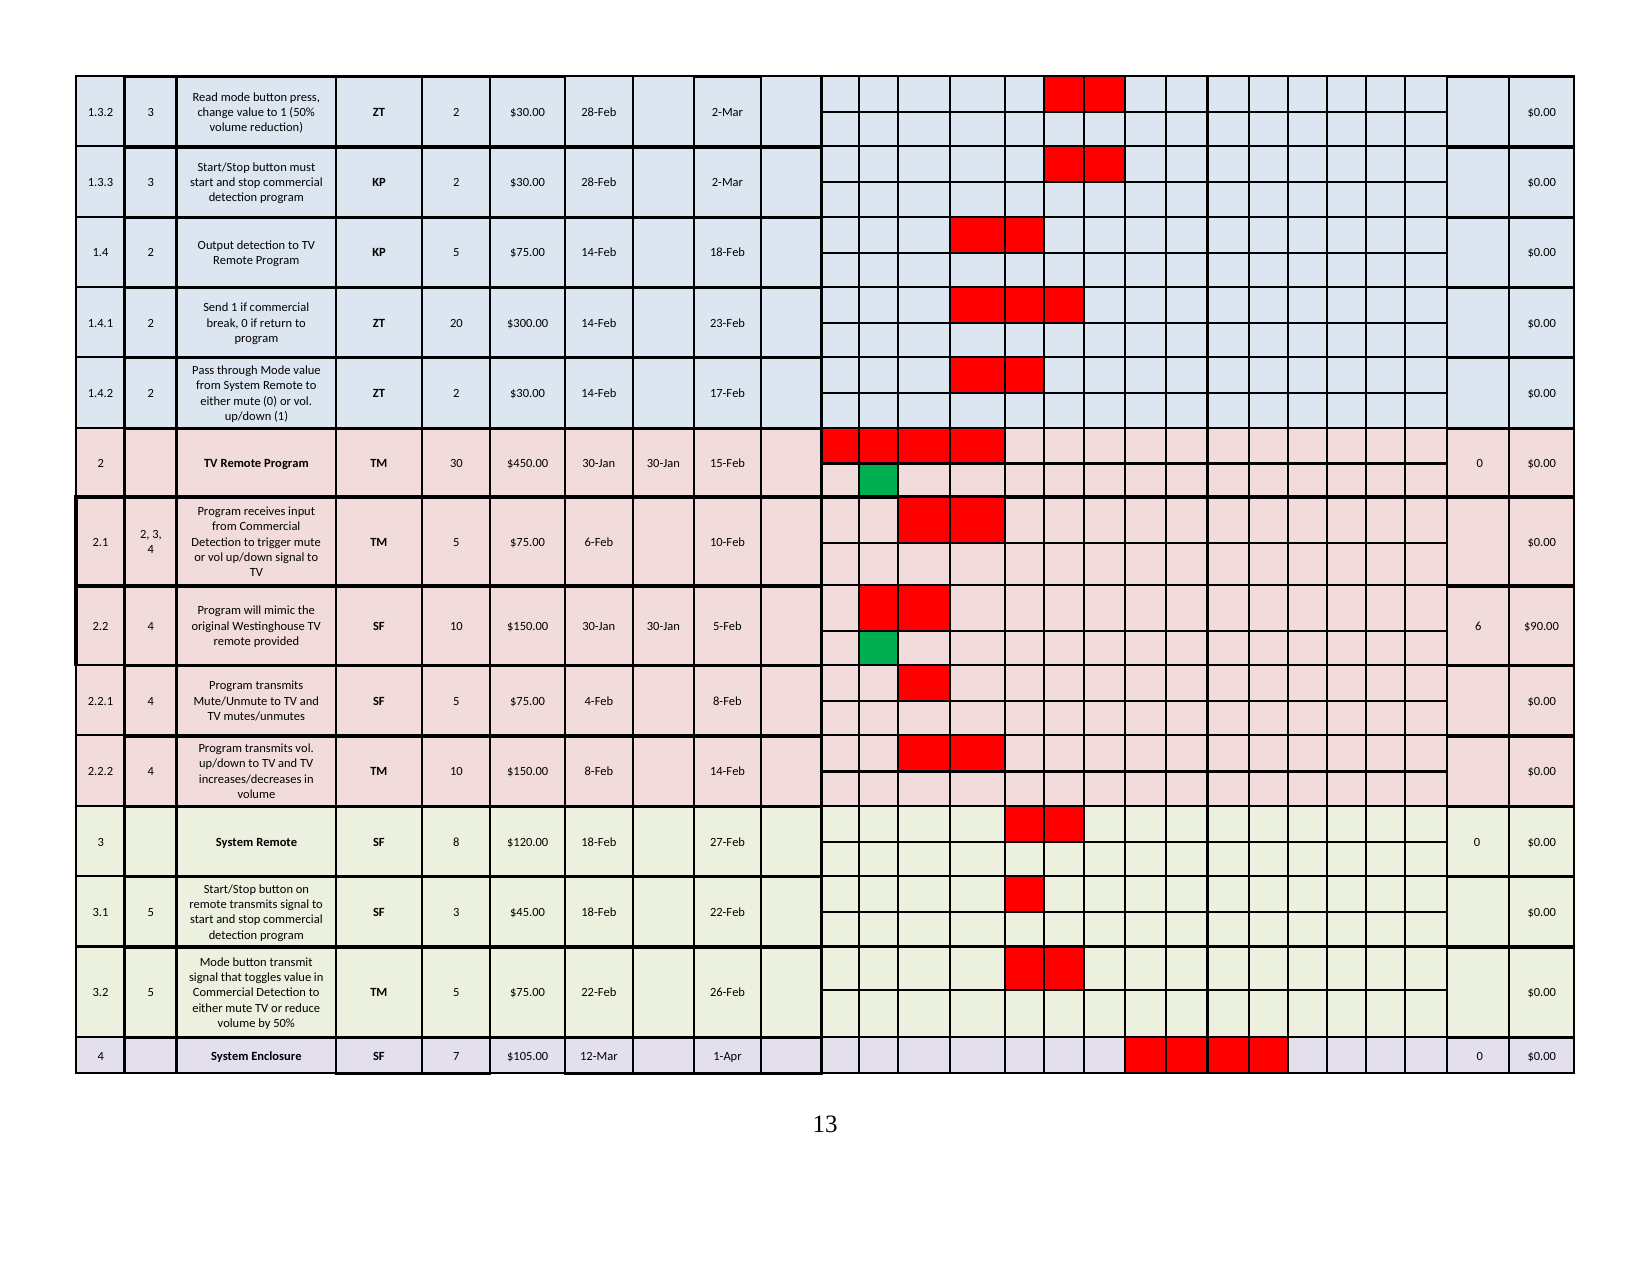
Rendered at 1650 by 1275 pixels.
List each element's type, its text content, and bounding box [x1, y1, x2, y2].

table_cell [1209, 147, 1248, 181]
table_cell [823, 358, 858, 392]
table_cell [1167, 429, 1206, 462]
table_cell [1289, 429, 1326, 462]
table_cell [1045, 843, 1083, 875]
table_cell [1045, 702, 1083, 734]
table_cell [634, 878, 693, 945]
table_cell [1045, 586, 1083, 630]
table_cell [860, 544, 897, 584]
table_cell [823, 183, 858, 216]
table_cell SF [337, 588, 421, 664]
table_cell [860, 254, 897, 286]
table_cell [126, 1039, 175, 1072]
table_cell [899, 113, 949, 145]
table_cell [1006, 632, 1043, 664]
table_cell [1448, 738, 1508, 805]
table_cell [860, 429, 897, 462]
table_cell [899, 773, 949, 805]
table_cell [823, 254, 858, 286]
table_cell $0.00 [1510, 667, 1573, 734]
table_cell [951, 666, 1004, 700]
table_cell [951, 147, 1004, 181]
table_cell [762, 499, 820, 584]
table_cell [1126, 218, 1165, 252]
table_cell SF [337, 1039, 421, 1072]
table_cell [1250, 324, 1287, 356]
table_cell System Enclosure [178, 1039, 335, 1072]
table_cell 30 [423, 430, 489, 495]
table_cell [1045, 773, 1083, 805]
table_cell [823, 429, 858, 462]
table_cell [823, 394, 858, 427]
table_cell [899, 394, 949, 427]
table_cell [1289, 807, 1326, 841]
table_cell [951, 586, 1004, 630]
table_cell [1448, 359, 1508, 427]
table_cell [1250, 807, 1287, 841]
table_cell [951, 736, 1004, 770]
table_cell [1328, 1038, 1365, 1072]
table_cell System Remote [178, 808, 335, 875]
table_cell [1289, 113, 1326, 145]
table_cell [1328, 913, 1365, 945]
table_cell [1289, 736, 1326, 770]
table_cell [1045, 429, 1083, 462]
table_cell [1367, 288, 1404, 322]
table_cell [1045, 807, 1083, 841]
table_cell 5 [126, 878, 175, 945]
table_cell TV Remote Program [178, 430, 335, 495]
table_cell [823, 948, 858, 989]
table_cell $30.00 [491, 78, 564, 145]
table_cell 18-Feb [566, 808, 632, 875]
table_cell [1167, 666, 1206, 700]
table_cell [762, 588, 820, 664]
table_cell 23-Feb [695, 289, 760, 356]
table_cell [1006, 666, 1043, 700]
table_cell [1250, 465, 1287, 495]
table_cell Program transmits vol. up/down to TV and TV increases/decreases in volume [178, 738, 335, 805]
table_cell [634, 949, 693, 1036]
table_cell 7 [423, 1039, 489, 1072]
table_cell [823, 544, 858, 584]
table_cell [1085, 807, 1124, 841]
table_cell $0.00 [1510, 1039, 1573, 1072]
table_cell [1367, 218, 1404, 252]
table_cell [823, 702, 858, 734]
table_cell [1406, 913, 1446, 945]
table_cell [951, 632, 1004, 664]
table_cell [899, 632, 949, 664]
table_cell 5 [423, 219, 489, 286]
table_cell [1406, 324, 1446, 356]
table_cell 18-Feb [566, 878, 632, 945]
table_cell [1209, 948, 1248, 989]
table_cell [1006, 773, 1043, 805]
table_cell 2 [126, 359, 175, 427]
table_cell [1406, 807, 1446, 841]
table_cell [762, 1039, 820, 1072]
table_cell [823, 736, 858, 770]
table_cell [762, 77, 820, 145]
table_cell [951, 843, 1004, 875]
table_cell [1328, 843, 1365, 875]
table_cell [1250, 77, 1287, 111]
table_cell $0.00 [1510, 430, 1573, 495]
table_cell [1328, 632, 1365, 664]
table_cell [1367, 991, 1404, 1036]
table_cell [951, 877, 1004, 911]
table_cell 4-Feb [566, 667, 632, 734]
table_cell [951, 913, 1004, 945]
table_cell [1367, 773, 1404, 805]
table_cell [1250, 218, 1287, 252]
table_cell [1367, 913, 1404, 945]
table_cell [1045, 991, 1083, 1036]
table_cell [860, 736, 897, 770]
table_cell [899, 877, 949, 911]
table_cell 28-Feb [566, 149, 632, 216]
table_cell [823, 991, 858, 1036]
table_cell $75.00 [491, 219, 564, 286]
table_cell [899, 429, 949, 462]
table_cell [1448, 78, 1508, 145]
table_cell [823, 807, 858, 841]
table_cell 2.1 [78, 499, 123, 584]
table_cell [1209, 807, 1248, 841]
table_cell [1289, 1038, 1326, 1072]
table_cell [860, 991, 897, 1036]
table_cell [860, 113, 897, 145]
table_cell [1328, 991, 1365, 1036]
table_cell [1289, 948, 1326, 989]
table_cell [1289, 183, 1326, 216]
table_cell [1167, 736, 1206, 770]
table_cell [860, 324, 897, 356]
table_cell 5 [423, 667, 489, 734]
table_cell [1167, 324, 1206, 356]
table_cell [1406, 288, 1446, 322]
table_cell [1126, 991, 1165, 1036]
table_cell $0.00 [1510, 359, 1573, 427]
table_cell [899, 991, 949, 1036]
table_cell [1085, 113, 1124, 145]
table_cell 2 [126, 219, 175, 286]
table_cell [1006, 702, 1043, 734]
table_cell [1209, 632, 1248, 664]
table_cell [1289, 702, 1326, 734]
table_cell [762, 289, 820, 356]
table_cell [860, 586, 897, 630]
table_cell [634, 149, 693, 216]
table_cell [1006, 183, 1043, 216]
table_cell [1085, 429, 1124, 462]
table_cell [1209, 586, 1248, 630]
table_cell [1328, 586, 1365, 630]
table_cell [1367, 183, 1404, 216]
table_cell [860, 877, 897, 911]
table_cell [1167, 288, 1206, 322]
table_cell [1085, 843, 1124, 875]
table_cell [1045, 544, 1083, 584]
table_cell ZT [337, 289, 421, 356]
table_cell [860, 465, 897, 495]
table_cell [1367, 77, 1404, 111]
table_cell [1045, 913, 1083, 945]
table_cell 1.3.3 [77, 147, 123, 216]
table_cell [823, 288, 858, 322]
table_cell [1006, 877, 1043, 911]
table_cell [1367, 544, 1404, 584]
table_cell [823, 843, 858, 875]
table_cell [1250, 429, 1287, 462]
table_cell [1085, 736, 1124, 770]
table_cell [1085, 991, 1124, 1036]
table_cell [1126, 324, 1165, 356]
table_cell [899, 544, 949, 584]
table_cell [823, 586, 858, 630]
table_cell [1209, 288, 1248, 322]
table_cell [1406, 218, 1446, 252]
table_cell [1006, 586, 1043, 630]
table_cell [899, 1038, 949, 1072]
table_cell [1209, 877, 1248, 911]
table_cell [899, 218, 949, 252]
table_cell 0 [1448, 1039, 1508, 1072]
table_cell [1209, 499, 1248, 542]
table_cell [1085, 1038, 1124, 1072]
table_cell 2-Mar [695, 149, 760, 216]
table_cell [762, 149, 820, 216]
table_cell 1.4.1 [77, 288, 123, 356]
table_cell 27-Feb [695, 808, 760, 875]
table_cell [1250, 544, 1287, 584]
table_cell 2.2 [78, 588, 123, 664]
table_cell [1126, 288, 1165, 322]
table_cell [1209, 394, 1248, 427]
table_cell [1250, 113, 1287, 145]
table_cell [1367, 1038, 1404, 1072]
table_cell [1006, 394, 1043, 427]
table_cell 3 [77, 807, 123, 875]
table_cell [1406, 183, 1446, 216]
table_cell [860, 843, 897, 875]
table_cell [1250, 288, 1287, 322]
table_cell [1448, 219, 1508, 286]
table_cell [762, 430, 820, 495]
table_cell [1045, 394, 1083, 427]
table_cell [951, 807, 1004, 841]
table_cell [634, 667, 693, 734]
table_cell Output detection to TV Remote Program [178, 219, 335, 286]
table_cell $0.00 [1510, 78, 1573, 145]
table_cell [1448, 499, 1508, 584]
table_cell [1045, 288, 1083, 322]
table_cell [1209, 913, 1248, 945]
table_cell 2 [423, 149, 489, 216]
table_cell [1250, 843, 1287, 875]
table_cell [1085, 147, 1124, 181]
table_cell [951, 324, 1004, 356]
table_cell [1085, 77, 1124, 111]
table_cell [1367, 736, 1404, 770]
table_cell [1289, 773, 1326, 805]
table_cell 10 [423, 738, 489, 805]
table_cell 5-Feb [695, 588, 760, 664]
table_cell Program will mimic the original Westinghouse TV remote provided [178, 588, 335, 664]
table_cell [1209, 465, 1248, 495]
table_cell [1328, 877, 1365, 911]
table_cell [860, 358, 897, 392]
table_cell [1367, 807, 1404, 841]
table_cell 14-Feb [566, 219, 632, 286]
table_cell [1448, 667, 1508, 734]
table_cell $0.00 [1510, 149, 1573, 216]
table_cell [1367, 113, 1404, 145]
table_cell 2.2.2 [77, 736, 123, 805]
table_cell [1367, 429, 1404, 462]
table_cell [823, 324, 858, 356]
table_cell [1448, 878, 1508, 945]
table_cell [1167, 147, 1206, 181]
table_cell [1167, 843, 1206, 875]
table_cell [634, 289, 693, 356]
table_cell 3 [126, 149, 175, 216]
table_cell [1289, 77, 1326, 111]
table_cell [1289, 877, 1326, 911]
table_cell [1328, 544, 1365, 584]
table_cell [1367, 586, 1404, 630]
table_cell [860, 499, 897, 542]
table_cell 6 [1448, 588, 1508, 664]
table_cell [1126, 544, 1165, 584]
table_cell 5 [126, 949, 175, 1036]
table_cell [1126, 394, 1165, 427]
table_cell [1006, 948, 1043, 989]
table_cell [1406, 666, 1446, 700]
table_cell 30-Jan [566, 588, 632, 664]
table_cell [823, 113, 858, 145]
table_cell [762, 359, 820, 427]
table_cell [1289, 499, 1326, 542]
table_cell [860, 666, 897, 700]
table_cell [1367, 843, 1404, 875]
table_cell [1085, 218, 1124, 252]
table_cell [1126, 499, 1165, 542]
table_cell [1126, 877, 1165, 911]
table_cell [1085, 586, 1124, 630]
table_cell [899, 147, 949, 181]
table_cell [1085, 499, 1124, 542]
table_cell $0.00 [1510, 808, 1573, 875]
table_cell [1209, 843, 1248, 875]
table_cell [1126, 807, 1165, 841]
table_cell [1126, 465, 1165, 495]
table_cell [1289, 843, 1326, 875]
table_cell [860, 1038, 897, 1072]
table_cell Mode button transmit signal that toggles value in Commercial Detection to either mute TV or reduce volume by 50% [178, 949, 335, 1036]
table_cell [1406, 465, 1446, 495]
table_cell [1209, 218, 1248, 252]
table_cell [1209, 1038, 1248, 1072]
table_cell [1209, 666, 1248, 700]
table_cell [1126, 586, 1165, 630]
table_cell 2 [77, 429, 123, 495]
table_cell [1167, 183, 1206, 216]
table_cell [1328, 807, 1365, 841]
table_cell [899, 465, 949, 495]
table_cell 2 [423, 78, 489, 145]
table_cell [1328, 183, 1365, 216]
table_cell [899, 77, 949, 111]
table_cell 20 [423, 289, 489, 356]
table_cell $75.00 [491, 667, 564, 734]
table_cell [899, 586, 949, 630]
table_cell [1126, 736, 1165, 770]
table_cell [634, 499, 693, 584]
table_cell [1448, 149, 1508, 216]
table_cell [1126, 773, 1165, 805]
table_cell [1085, 183, 1124, 216]
table_cell [1006, 465, 1043, 495]
table_cell [1126, 254, 1165, 286]
table_cell [1328, 394, 1365, 427]
table_cell [951, 288, 1004, 322]
table_cell 1-Apr [695, 1039, 760, 1072]
table_cell [899, 288, 949, 322]
table_cell [1367, 254, 1404, 286]
table_cell [1250, 358, 1287, 392]
table_cell [1126, 113, 1165, 145]
table_cell 15-Feb [695, 430, 760, 495]
table_cell $0.00 [1510, 219, 1573, 286]
table_cell $0.00 [1510, 499, 1573, 584]
table_cell SF [337, 878, 421, 945]
table_cell [1045, 183, 1083, 216]
table_cell [1167, 1038, 1206, 1072]
table_cell 0 [1448, 808, 1508, 875]
table_cell [951, 1038, 1004, 1072]
table_cell [1045, 948, 1083, 989]
table_cell 1.4.2 [77, 358, 123, 427]
table_cell [1167, 807, 1206, 841]
table_cell [634, 219, 693, 286]
table_cell $450.00 [491, 430, 564, 495]
table_cell [1167, 218, 1206, 252]
table_cell [1367, 877, 1404, 911]
table_cell [1289, 666, 1326, 700]
table_cell [1289, 394, 1326, 427]
table_cell [634, 1039, 693, 1072]
table_cell [1085, 465, 1124, 495]
table_cell Start/Stop button must start and stop commercial detection program [178, 149, 335, 216]
table_cell $150.00 [491, 738, 564, 805]
table_cell 0 [1448, 430, 1508, 495]
table_cell [899, 807, 949, 841]
table_cell [1126, 632, 1165, 664]
table_cell [1085, 877, 1124, 911]
table_cell [823, 913, 858, 945]
table_cell 8 [423, 808, 489, 875]
table_cell [1085, 913, 1124, 945]
table_cell [1328, 324, 1365, 356]
table_cell [951, 544, 1004, 584]
table_cell [762, 738, 820, 805]
table_cell 1.4 [77, 218, 123, 286]
table_cell [951, 254, 1004, 286]
table_cell [1406, 773, 1446, 805]
table_cell [1085, 324, 1124, 356]
table_cell [1006, 429, 1043, 462]
table_cell [860, 702, 897, 734]
table_cell [1006, 147, 1043, 181]
table_cell [1167, 632, 1206, 664]
table_cell [1367, 948, 1404, 989]
table_cell 22-Feb [566, 949, 632, 1036]
table_cell [899, 913, 949, 945]
table_cell [951, 218, 1004, 252]
table_cell [951, 991, 1004, 1036]
table_cell [1367, 394, 1404, 427]
table_cell [1448, 289, 1508, 356]
table_cell [1045, 877, 1083, 911]
table_cell [1367, 147, 1404, 181]
table_cell [1006, 499, 1043, 542]
table_cell Program transmits Mute/Unmute to TV and TV mutes/unmutes [178, 667, 335, 734]
table_cell [823, 147, 858, 181]
table_cell [1406, 991, 1446, 1036]
table_cell [1328, 773, 1365, 805]
table_cell [1328, 288, 1365, 322]
table_cell [951, 358, 1004, 392]
table_cell [1167, 913, 1206, 945]
table_cell 14-Feb [695, 738, 760, 805]
table_cell [1167, 586, 1206, 630]
table_cell [1289, 324, 1326, 356]
table_cell [951, 498, 1004, 542]
table_cell [899, 702, 949, 734]
table_cell [899, 498, 949, 542]
table_cell [1167, 465, 1206, 495]
table_cell [951, 429, 1004, 462]
table_cell [1085, 948, 1124, 989]
table_cell [1126, 948, 1165, 989]
table_cell [1328, 429, 1365, 462]
table_cell [1167, 702, 1206, 734]
table_cell [1167, 499, 1206, 542]
table_cell [1126, 429, 1165, 462]
table_cell [1209, 358, 1248, 392]
table_cell 10-Feb [695, 499, 760, 584]
table_cell [1045, 736, 1083, 770]
table_cell ZT [337, 359, 421, 427]
table_cell [860, 77, 897, 111]
table_cell [860, 807, 897, 841]
table_cell [1250, 948, 1287, 989]
table_cell [1406, 113, 1446, 145]
table_cell 3 [126, 78, 175, 145]
table_cell [1250, 773, 1287, 805]
table_cell 2-Mar [695, 78, 760, 145]
table_cell $150.00 [491, 588, 564, 664]
table_cell [1250, 499, 1287, 542]
table_cell 30-Jan [634, 588, 693, 664]
table_cell Start/Stop button on remote transmits signal to start and stop commercial detection program [178, 878, 335, 945]
table_cell [1367, 666, 1404, 700]
table_cell 8-Feb [695, 667, 760, 734]
table_cell [1045, 324, 1083, 356]
table_cell [860, 773, 897, 805]
table_cell [1406, 702, 1446, 734]
table_cell [899, 183, 949, 216]
table_cell $0.00 [1510, 949, 1573, 1036]
table_cell 3.1 [77, 877, 123, 945]
table_cell [899, 254, 949, 286]
table_cell [1006, 913, 1043, 945]
table_cell [1250, 913, 1287, 945]
table_cell 4 [126, 667, 175, 734]
table_cell [1250, 1038, 1287, 1072]
table_cell [1406, 586, 1446, 630]
table_cell [1085, 632, 1124, 664]
table_cell [1328, 77, 1365, 111]
table_cell 4 [77, 1038, 123, 1072]
table_cell [1289, 544, 1326, 584]
table_cell [1250, 254, 1287, 286]
table_cell 5 [423, 499, 489, 584]
table_cell [951, 948, 1004, 989]
table_cell Read mode button press, change value to 1 (50% volume reduction) [178, 78, 335, 145]
table_cell [1209, 773, 1248, 805]
table_cell [860, 913, 897, 945]
table_cell $45.00 [491, 878, 564, 945]
table_cell [1006, 77, 1043, 111]
table_cell [899, 843, 949, 875]
table_cell [823, 218, 858, 252]
table_cell [1045, 499, 1083, 542]
table_cell [1328, 218, 1365, 252]
table_cell [1085, 394, 1124, 427]
table_cell [1250, 877, 1287, 911]
table_cell [951, 702, 1004, 734]
table_cell [1209, 254, 1248, 286]
table_cell [1006, 1038, 1043, 1072]
table_cell [1406, 147, 1446, 181]
table_cell [1085, 288, 1124, 322]
table_cell [1167, 254, 1206, 286]
table_cell KP [337, 149, 421, 216]
table_cell [1085, 666, 1124, 700]
table_cell [1328, 948, 1365, 989]
table_cell [1045, 666, 1083, 700]
table_cell 14-Feb [566, 359, 632, 427]
table_cell [1406, 77, 1446, 111]
table_cell 2, 3, 4 [126, 499, 175, 584]
table_cell 14-Feb [566, 289, 632, 356]
table_cell [1209, 702, 1248, 734]
table_cell Send 1 if commercial break, 0 if return to program [178, 289, 335, 356]
table_cell TM [337, 499, 421, 584]
table_cell SF [337, 808, 421, 875]
table_cell [1126, 358, 1165, 392]
table_cell [126, 430, 175, 495]
table_cell [1289, 218, 1326, 252]
table_cell [1209, 736, 1248, 770]
table_cell [1126, 913, 1165, 945]
table_cell [823, 632, 858, 664]
table_cell [1367, 632, 1404, 664]
table_cell [1209, 544, 1248, 584]
table_cell [1209, 183, 1248, 216]
table_cell [951, 183, 1004, 216]
table_cell [1367, 702, 1404, 734]
table_cell [1328, 736, 1365, 770]
table_cell [1045, 113, 1083, 145]
table_cell [1289, 586, 1326, 630]
table_cell [823, 77, 858, 111]
table_cell [1406, 948, 1446, 989]
table_cell 2 [126, 289, 175, 356]
table_cell [1006, 736, 1043, 770]
table_cell [860, 147, 897, 181]
table_cell [860, 394, 897, 427]
table_cell $300.00 [491, 289, 564, 356]
table_cell [1328, 147, 1365, 181]
table_cell [1406, 254, 1446, 286]
table_cell [1045, 465, 1083, 495]
table_cell [1289, 913, 1326, 945]
table_cell [860, 218, 897, 252]
table_cell KP [337, 219, 421, 286]
table_cell [1045, 632, 1083, 664]
table_cell 4 [126, 588, 175, 664]
table_cell [1328, 666, 1365, 700]
table_cell [1448, 949, 1508, 1036]
table_cell [1085, 544, 1124, 584]
table_cell [1085, 358, 1124, 392]
table_cell [1406, 429, 1446, 462]
table_cell [1250, 666, 1287, 700]
table_cell [1250, 147, 1287, 181]
table_cell 2 [423, 359, 489, 427]
table_cell [899, 358, 949, 392]
table_cell [1085, 254, 1124, 286]
table_cell [1006, 807, 1043, 841]
table_cell $120.00 [491, 808, 564, 875]
table_cell Program receives input from Commercial Detection to trigger mute or vol up/down signal to TV [178, 499, 335, 584]
table_cell 26-Feb [695, 949, 760, 1036]
table_cell $0.00 [1510, 738, 1573, 805]
table_cell [1289, 991, 1326, 1036]
table_cell [1250, 586, 1287, 630]
table_cell [1045, 1038, 1083, 1072]
table_cell $90.00 [1510, 588, 1573, 664]
table_cell [1328, 702, 1365, 734]
table_cell [1006, 254, 1043, 286]
table_cell [1126, 77, 1165, 111]
table_cell 4 [126, 738, 175, 805]
table_cell [762, 949, 820, 1036]
table_cell [1006, 324, 1043, 356]
table_cell [1406, 877, 1446, 911]
table_cell SF [337, 667, 421, 734]
table_cell [1250, 991, 1287, 1036]
table_cell [1250, 183, 1287, 216]
table_cell [1006, 113, 1043, 145]
table_cell [1250, 632, 1287, 664]
table_cell [1167, 991, 1206, 1036]
table_cell [1167, 948, 1206, 989]
table_cell [1006, 843, 1043, 875]
table_cell [1406, 1038, 1446, 1072]
table_cell [951, 394, 1004, 427]
table_cell [1406, 736, 1446, 770]
table_cell [1085, 773, 1124, 805]
table_cell 22-Feb [695, 878, 760, 945]
table_cell $0.00 [1510, 289, 1573, 356]
table_cell [1289, 254, 1326, 286]
table_cell [126, 808, 175, 875]
table_cell TM [337, 430, 421, 495]
table_cell [1328, 113, 1365, 145]
table_cell [823, 465, 858, 495]
table_cell 6-Feb [566, 499, 632, 584]
table_cell [1085, 702, 1124, 734]
table_cell [1406, 544, 1446, 584]
table_cell [1367, 465, 1404, 495]
table_cell [1167, 113, 1206, 145]
table_cell [951, 113, 1004, 145]
table_cell [1328, 465, 1365, 495]
table_cell [1250, 394, 1287, 427]
table_cell [1406, 394, 1446, 427]
table_cell [1209, 77, 1248, 111]
table_cell [762, 808, 820, 875]
table_cell TM [337, 949, 421, 1036]
table_cell [634, 738, 693, 805]
table_cell 5 [423, 949, 489, 1036]
table_cell [1126, 183, 1165, 216]
table_cell [951, 773, 1004, 805]
table_cell [1006, 991, 1043, 1036]
table_cell [1045, 77, 1083, 111]
table_cell 18-Feb [695, 219, 760, 286]
table_cell [860, 183, 897, 216]
table_cell [1367, 358, 1404, 392]
table_cell [1289, 358, 1326, 392]
table_cell [1126, 702, 1165, 734]
table_cell $75.00 [491, 499, 564, 584]
table_cell TM [337, 738, 421, 805]
table_cell [1328, 499, 1365, 542]
table_cell [1289, 632, 1326, 664]
table_cell [860, 632, 897, 664]
table_cell Pass through Mode value from System Remote to either mute (0) or vol. up/down (1) [178, 359, 335, 427]
table_cell 3.2 [77, 948, 123, 1036]
table_cell $75.00 [491, 949, 564, 1036]
table_cell [1045, 218, 1083, 252]
table_cell [1167, 77, 1206, 111]
table_cell [1126, 666, 1165, 700]
table_cell [1209, 113, 1248, 145]
table_cell [1289, 465, 1326, 495]
table_cell [762, 667, 820, 734]
table_cell [1006, 544, 1043, 584]
table_cell [823, 773, 858, 805]
table_cell [823, 877, 858, 911]
table_cell [899, 324, 949, 356]
table_cell 2.2.1 [77, 666, 123, 734]
table_cell [1406, 358, 1446, 392]
table_cell [1045, 147, 1083, 181]
table_cell [1167, 773, 1206, 805]
table_cell [1167, 877, 1206, 911]
table_cell [899, 736, 949, 770]
table_cell [1406, 632, 1446, 664]
table_cell [1209, 324, 1248, 356]
table_cell $105.00 [491, 1039, 564, 1072]
table_cell [634, 77, 693, 145]
table_cell [1045, 358, 1083, 392]
table_cell 10 [423, 588, 489, 664]
table_cell [1328, 358, 1365, 392]
table_cell [1406, 843, 1446, 875]
table_cell $30.00 [491, 149, 564, 216]
table_cell 12-Mar [566, 1039, 632, 1072]
table_cell [860, 288, 897, 322]
table_cell [1126, 843, 1165, 875]
table_cell [634, 808, 693, 875]
table_cell [762, 878, 820, 945]
table_cell [1289, 288, 1326, 322]
table_cell [1406, 499, 1446, 542]
table_cell 30-Jan [634, 430, 693, 495]
table_cell [1006, 288, 1043, 322]
table_cell [823, 666, 858, 700]
table_cell 17-Feb [695, 359, 760, 427]
table_cell [823, 1038, 858, 1072]
table_cell 30-Jan [566, 430, 632, 495]
table_cell [1006, 358, 1043, 392]
table_cell 1.3.2 [77, 77, 123, 145]
table_cell [1367, 499, 1404, 542]
table_cell [951, 77, 1004, 111]
table_cell [1209, 991, 1248, 1036]
table_cell [1167, 394, 1206, 427]
table_cell [1126, 147, 1165, 181]
table_cell [823, 499, 858, 542]
table_cell [1328, 254, 1365, 286]
table_cell [1289, 147, 1326, 181]
table_cell 28-Feb [566, 77, 632, 145]
table_cell [899, 948, 949, 989]
table_cell 3 [423, 878, 489, 945]
table_cell [951, 465, 1004, 495]
table_cell [1045, 254, 1083, 286]
table_cell [1209, 429, 1248, 462]
table_cell ZT [337, 78, 421, 145]
table_cell [634, 359, 693, 427]
table_cell [899, 666, 949, 700]
table_cell [1250, 702, 1287, 734]
table_cell [1126, 1038, 1165, 1072]
table_cell $30.00 [491, 359, 564, 427]
table_cell 8-Feb [566, 738, 632, 805]
table_cell [1006, 218, 1043, 252]
table_cell [762, 219, 820, 286]
table_cell $0.00 [1510, 878, 1573, 945]
table_cell [860, 948, 897, 989]
table_cell [1367, 324, 1404, 356]
table_cell [1167, 544, 1206, 584]
table_cell [1167, 358, 1206, 392]
table_cell [1250, 736, 1287, 770]
